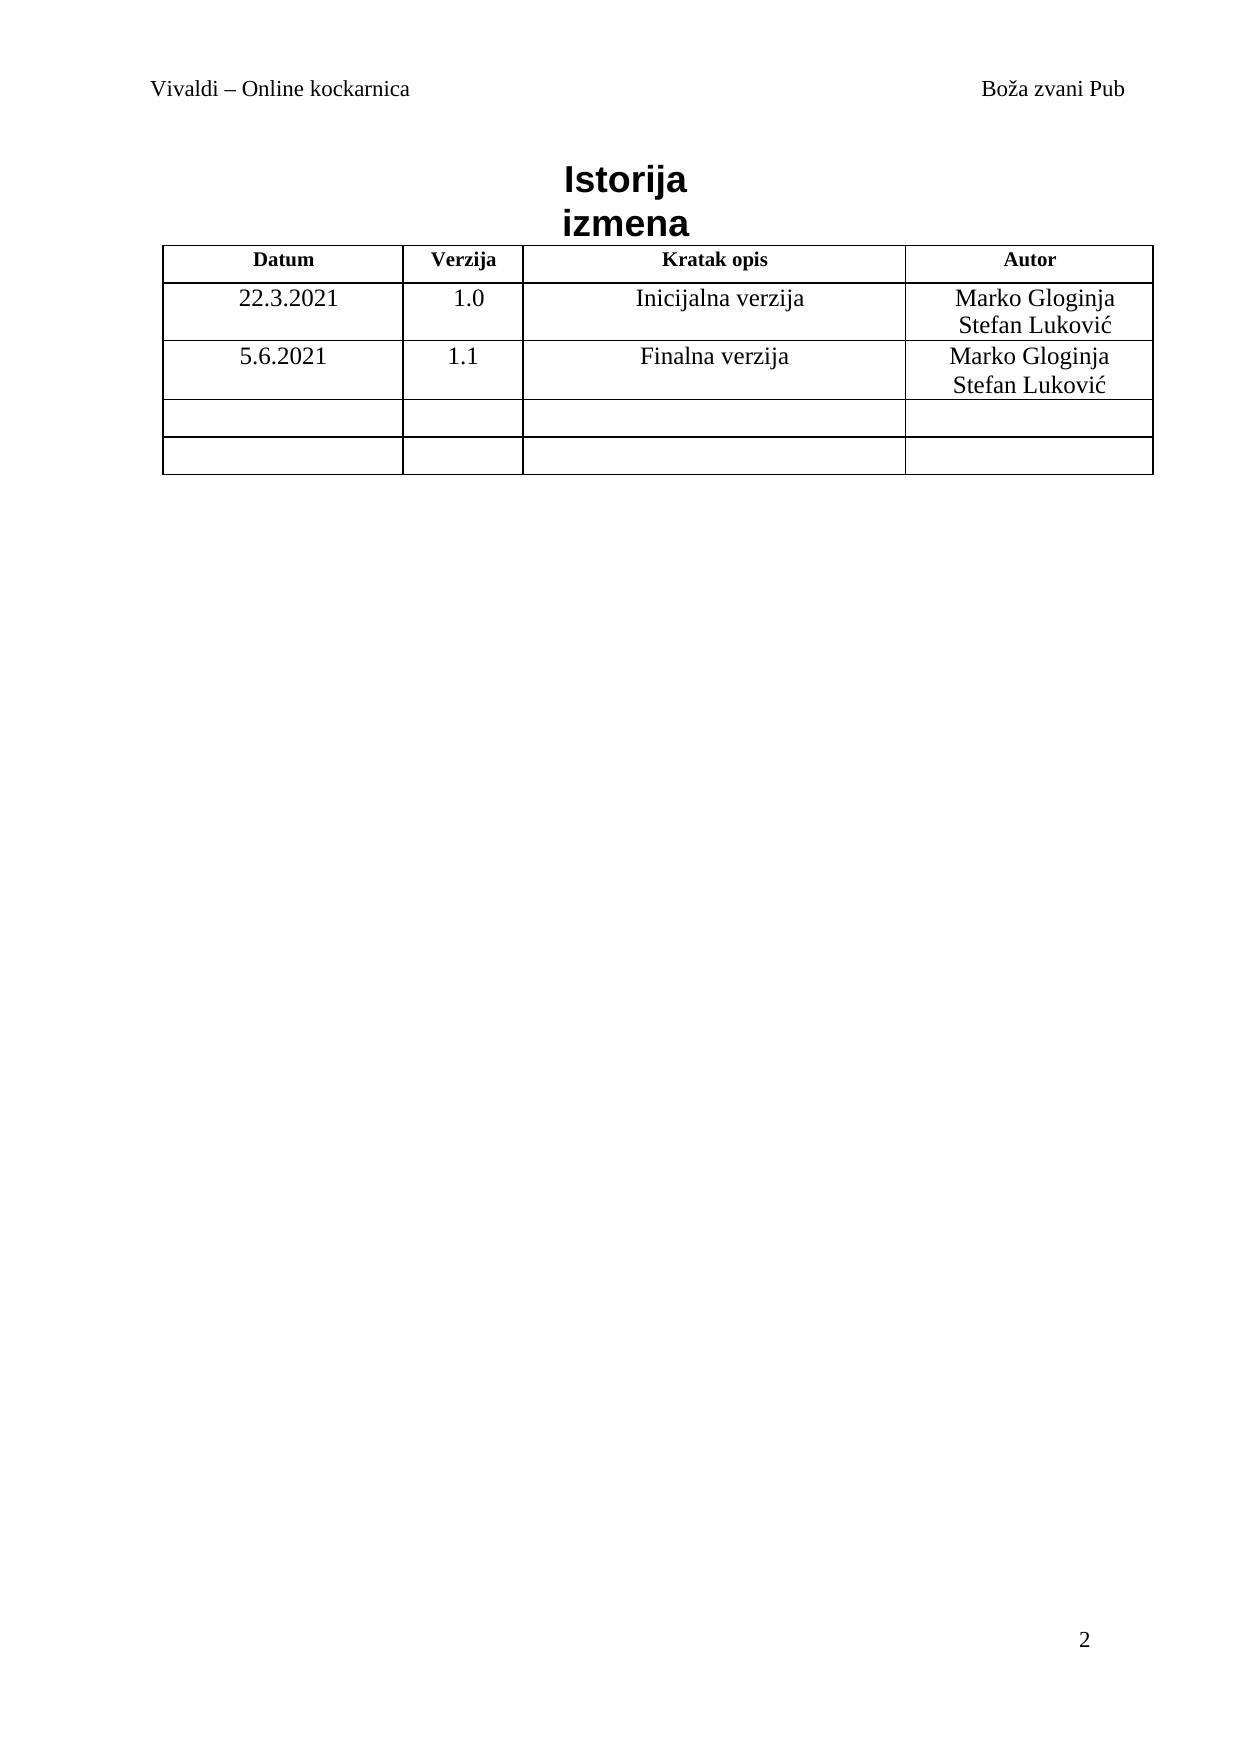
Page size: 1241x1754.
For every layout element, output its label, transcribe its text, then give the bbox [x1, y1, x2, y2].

table_cell Marko Gloginja Stefan Luković [906, 341, 1152, 398]
table_cell [906, 438, 1152, 473]
table_cell [906, 400, 1152, 436]
table_cell [164, 438, 402, 473]
table_cell 1.1 [404, 341, 522, 398]
table_cell Inicijalna verzija [524, 284, 905, 339]
table_cell [404, 438, 522, 473]
table_cell [404, 400, 522, 436]
table_header Autor [906, 246, 1152, 282]
table_cell [164, 400, 402, 436]
table_cell Marko Gloginja Stefan Luković [906, 284, 1152, 339]
table_header Verzija [404, 246, 522, 282]
table_cell 1.0 [404, 284, 522, 339]
text Istorija izmena [556, 158, 694, 244]
table_cell [524, 400, 905, 436]
table_cell 22.3.2021 [164, 284, 402, 339]
table_cell Finalna verzija [524, 341, 905, 398]
table_header Kratak opis [524, 246, 905, 282]
table_header Datum [164, 246, 402, 282]
table_cell 5.6.2021 [164, 341, 402, 398]
table_cell [524, 438, 905, 473]
